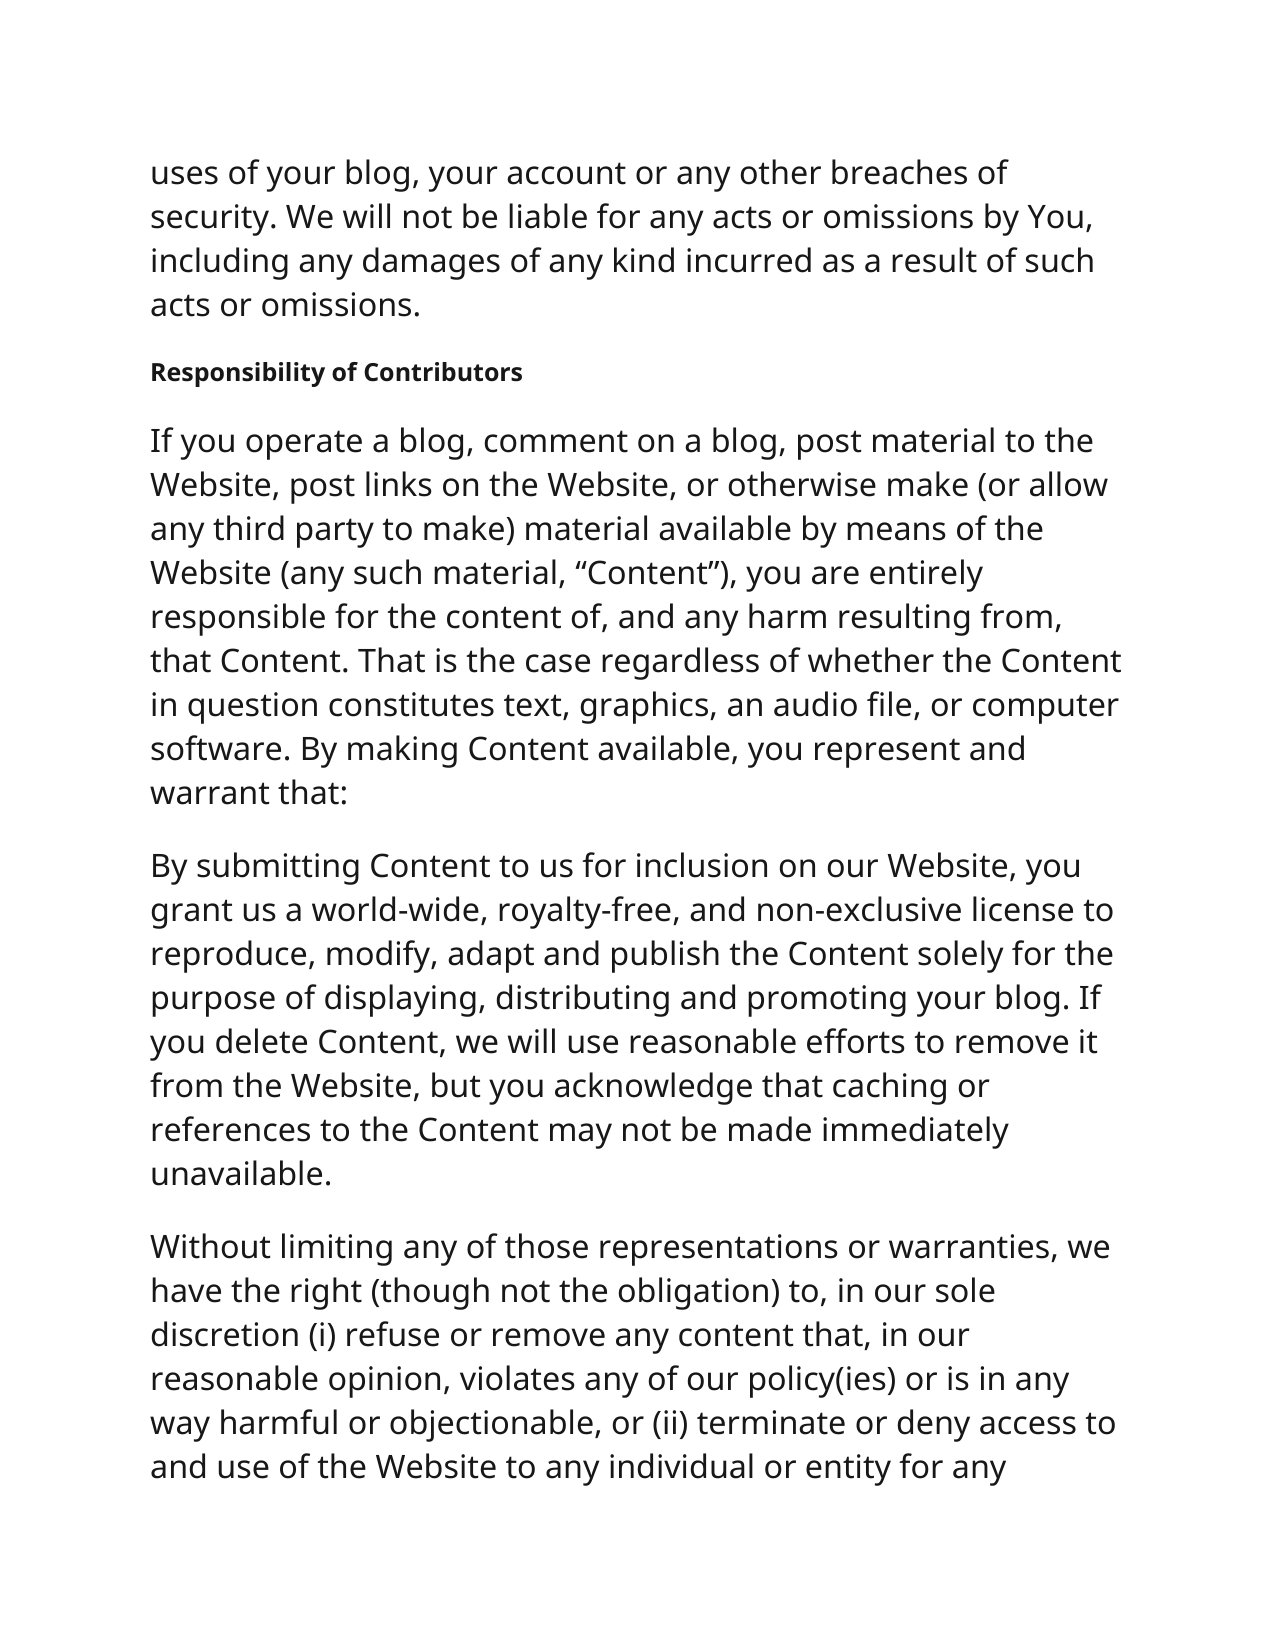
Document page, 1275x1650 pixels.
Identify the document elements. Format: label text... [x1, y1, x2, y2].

text By submitting Content to us for inclusion on our Website, you grant us a world-wide, royalty-free, and non-exclusive license to reproduce, modify, adapt and publish the Content solely for the purpose of displaying, distributing and promoting your blog. If you delete Content, we will use reasonable efforts to remove it from the Website, but you acknowledge that caching or references to the Content may not be made immediately unavailable. [150, 843, 1125, 1195]
text If you operate a blog, comment on a blog, post material to the Website, post links on the Website, or otherwise make (or allow any third party to make) material available by means of the Website (any such material, “Content”), you are entirely responsible for the content of, and any harm resulting from, that Content. That is the case regardless of whether the Content in question constitutes text, graphics, an audio file, or computer software. By making Content available, you represent and warrant that: [150, 418, 1125, 814]
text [150, 1224, 1125, 1488]
subtitle Responsibility of Contributors [150, 355, 1125, 389]
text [150, 150, 1125, 326]
